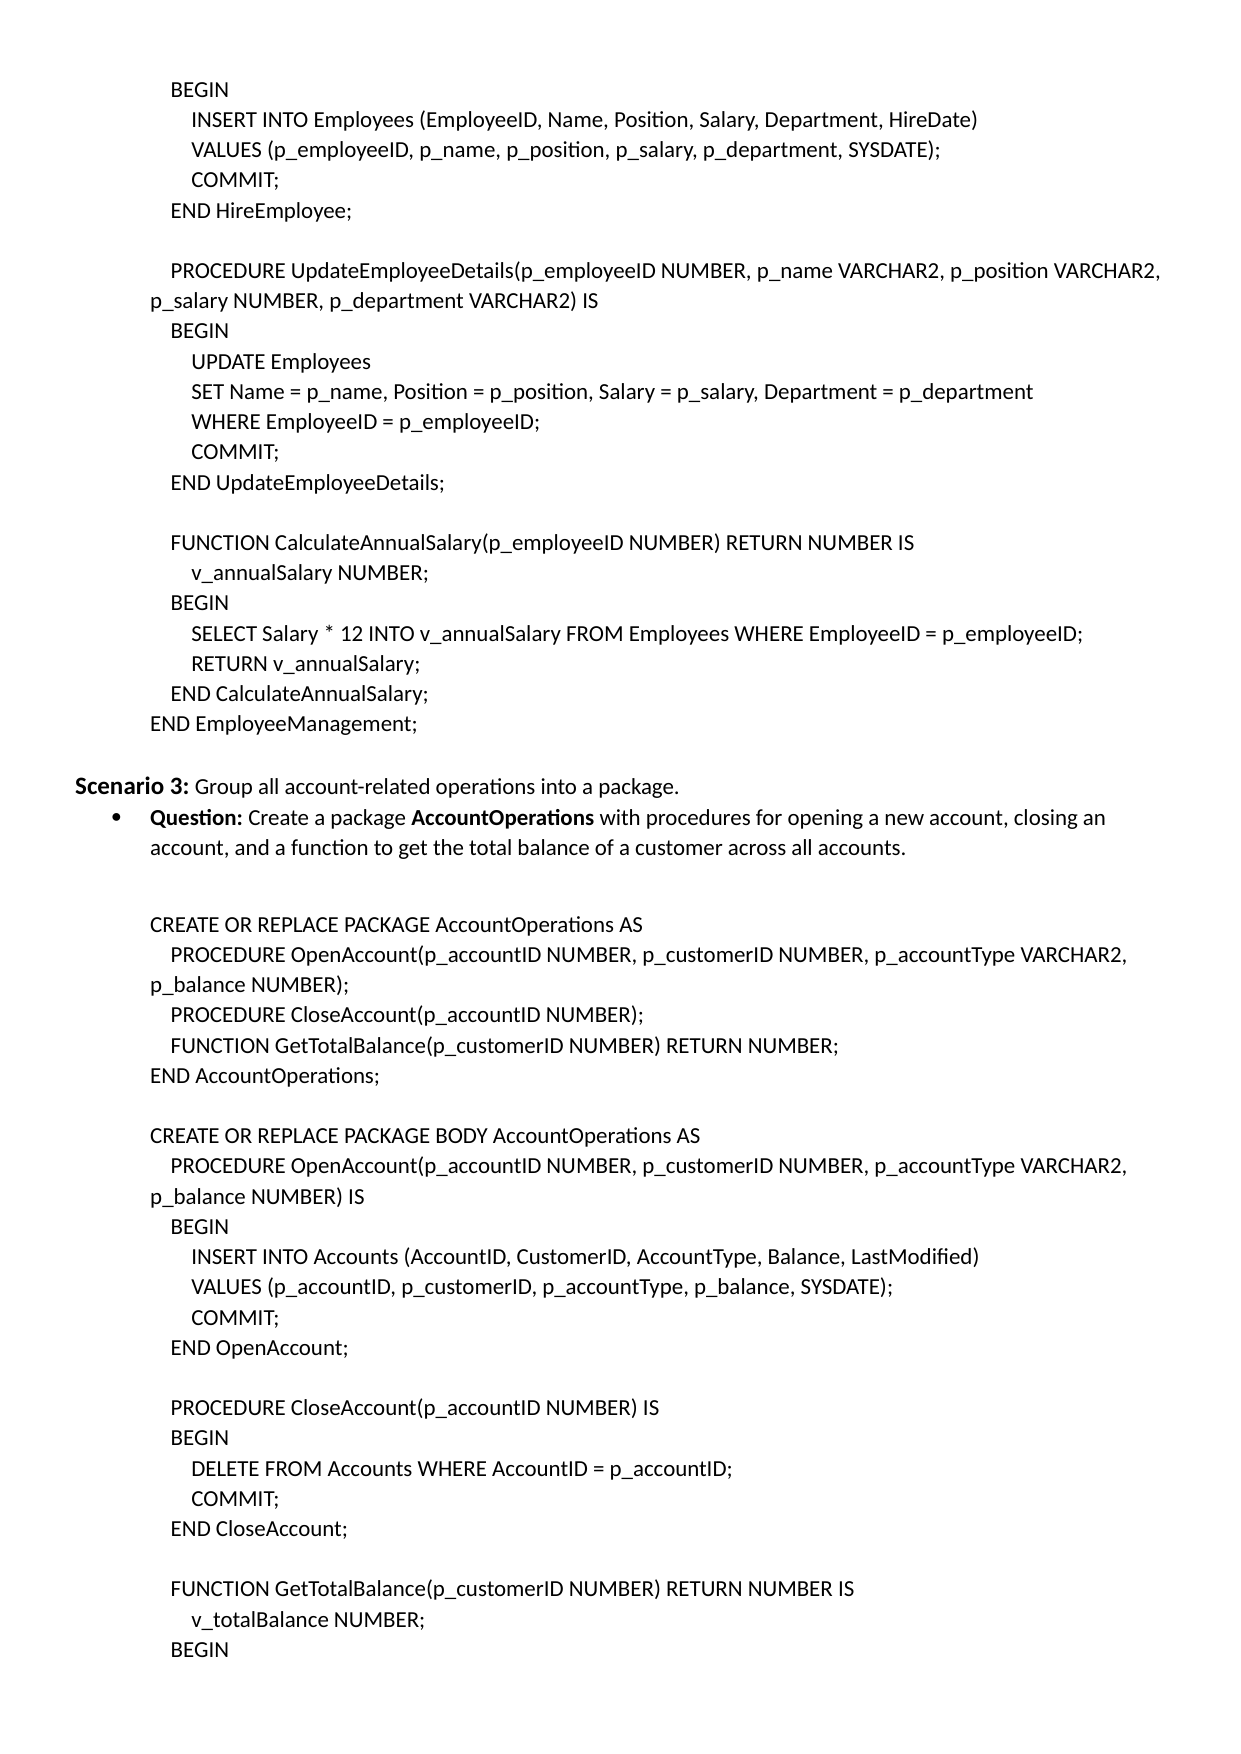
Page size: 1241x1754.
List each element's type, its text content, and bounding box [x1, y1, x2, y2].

text SELECT Salary * 12 INTO v_annualSalary FROM Employees WHERE EmployeeID = p_employeeID; [150, 619, 1165, 647]
text COMMIT; [150, 437, 1165, 466]
text END OpenAccount; [150, 1333, 1165, 1361]
text PROCEDURE CloseAccount(p_accountID NUMBER); [150, 1001, 1165, 1029]
text PROCEDURE CloseAccount(p_accountID NUMBER) IS [150, 1393, 1165, 1421]
text END UpdateEmployeeDetails; [150, 468, 1165, 496]
text COMMIT; [150, 166, 1165, 194]
text FUNCTION GetTotalBalance(p_customerID NUMBER) RETURN NUMBER; [150, 1031, 1165, 1059]
text BEGIN [150, 1212, 1165, 1240]
text END CalculateAnnualSalary; [150, 679, 1165, 707]
text BEGIN [150, 1635, 1165, 1663]
text UPDATE Employees [150, 347, 1165, 375]
text PROCEDURE UpdateEmployeeDetails(p_employeeID NUMBER, p_name VARCHAR2, p_position VARCHAR2, p_salary NUMBER, p_department VARCHAR2) IS [150, 256, 1165, 314]
text CREATE OR REPLACE PACKAGE BODY AccountOperations AS [150, 1121, 1165, 1149]
text END CloseAccount; [150, 1514, 1165, 1542]
text PROCEDURE OpenAccount(p_accountID NUMBER, p_customerID NUMBER, p_accountType VARCHAR2, p_balance NUMBER); [150, 940, 1165, 998]
text BEGIN [150, 75, 1165, 103]
text END EmployeeManagement; [150, 709, 1165, 737]
text CREATE OR REPLACE PACKAGE AccountOperations AS [150, 910, 1165, 938]
text VALUES (p_accountID, p_customerID, p_accountType, p_balance, SYSDATE); [150, 1272, 1165, 1301]
text v_totalBalance NUMBER; [150, 1605, 1165, 1633]
text Scenario 3: Group all account-related operations into a package. [75, 770, 1165, 800]
text BEGIN [150, 1423, 1165, 1452]
text BEGIN [150, 317, 1165, 345]
text WHERE EmployeeID = p_employeeID; [150, 407, 1165, 435]
list Question: Create a package AccountOperations with procedures for opening a new account, closing an account, and a function to get the total balance of a customer across all accounts. [112, 803, 1165, 861]
text FUNCTION CalculateAnnualSalary(p_employeeID NUMBER) RETURN NUMBER IS [150, 528, 1165, 556]
text INSERT INTO Accounts (AccountID, CustomerID, AccountType, Balance, LastModified) [150, 1242, 1165, 1270]
text DELETE FROM Accounts WHERE AccountID = p_accountID; [150, 1454, 1165, 1482]
text BEGIN [150, 588, 1165, 617]
text VALUES (p_employeeID, p_name, p_position, p_salary, p_department, SYSDATE); [150, 135, 1165, 163]
text SET Name = p_name, Position = p_position, Salary = p_salary, Department = p_department [150, 377, 1165, 405]
text COMMIT; [150, 1484, 1165, 1512]
text FUNCTION GetTotalBalance(p_customerID NUMBER) RETURN NUMBER IS [150, 1574, 1165, 1603]
text END AccountOperations; [150, 1061, 1165, 1089]
text INSERT INTO Employees (EmployeeID, Name, Position, Salary, Department, HireDate) [150, 105, 1165, 133]
text RETURN v_annualSalary; [150, 649, 1165, 677]
text END HireEmployee; [150, 196, 1165, 224]
text PROCEDURE OpenAccount(p_accountID NUMBER, p_customerID NUMBER, p_accountType VARCHAR2, p_balance NUMBER) IS [150, 1152, 1165, 1210]
text COMMIT; [150, 1303, 1165, 1331]
text v_annualSalary NUMBER; [150, 558, 1165, 586]
